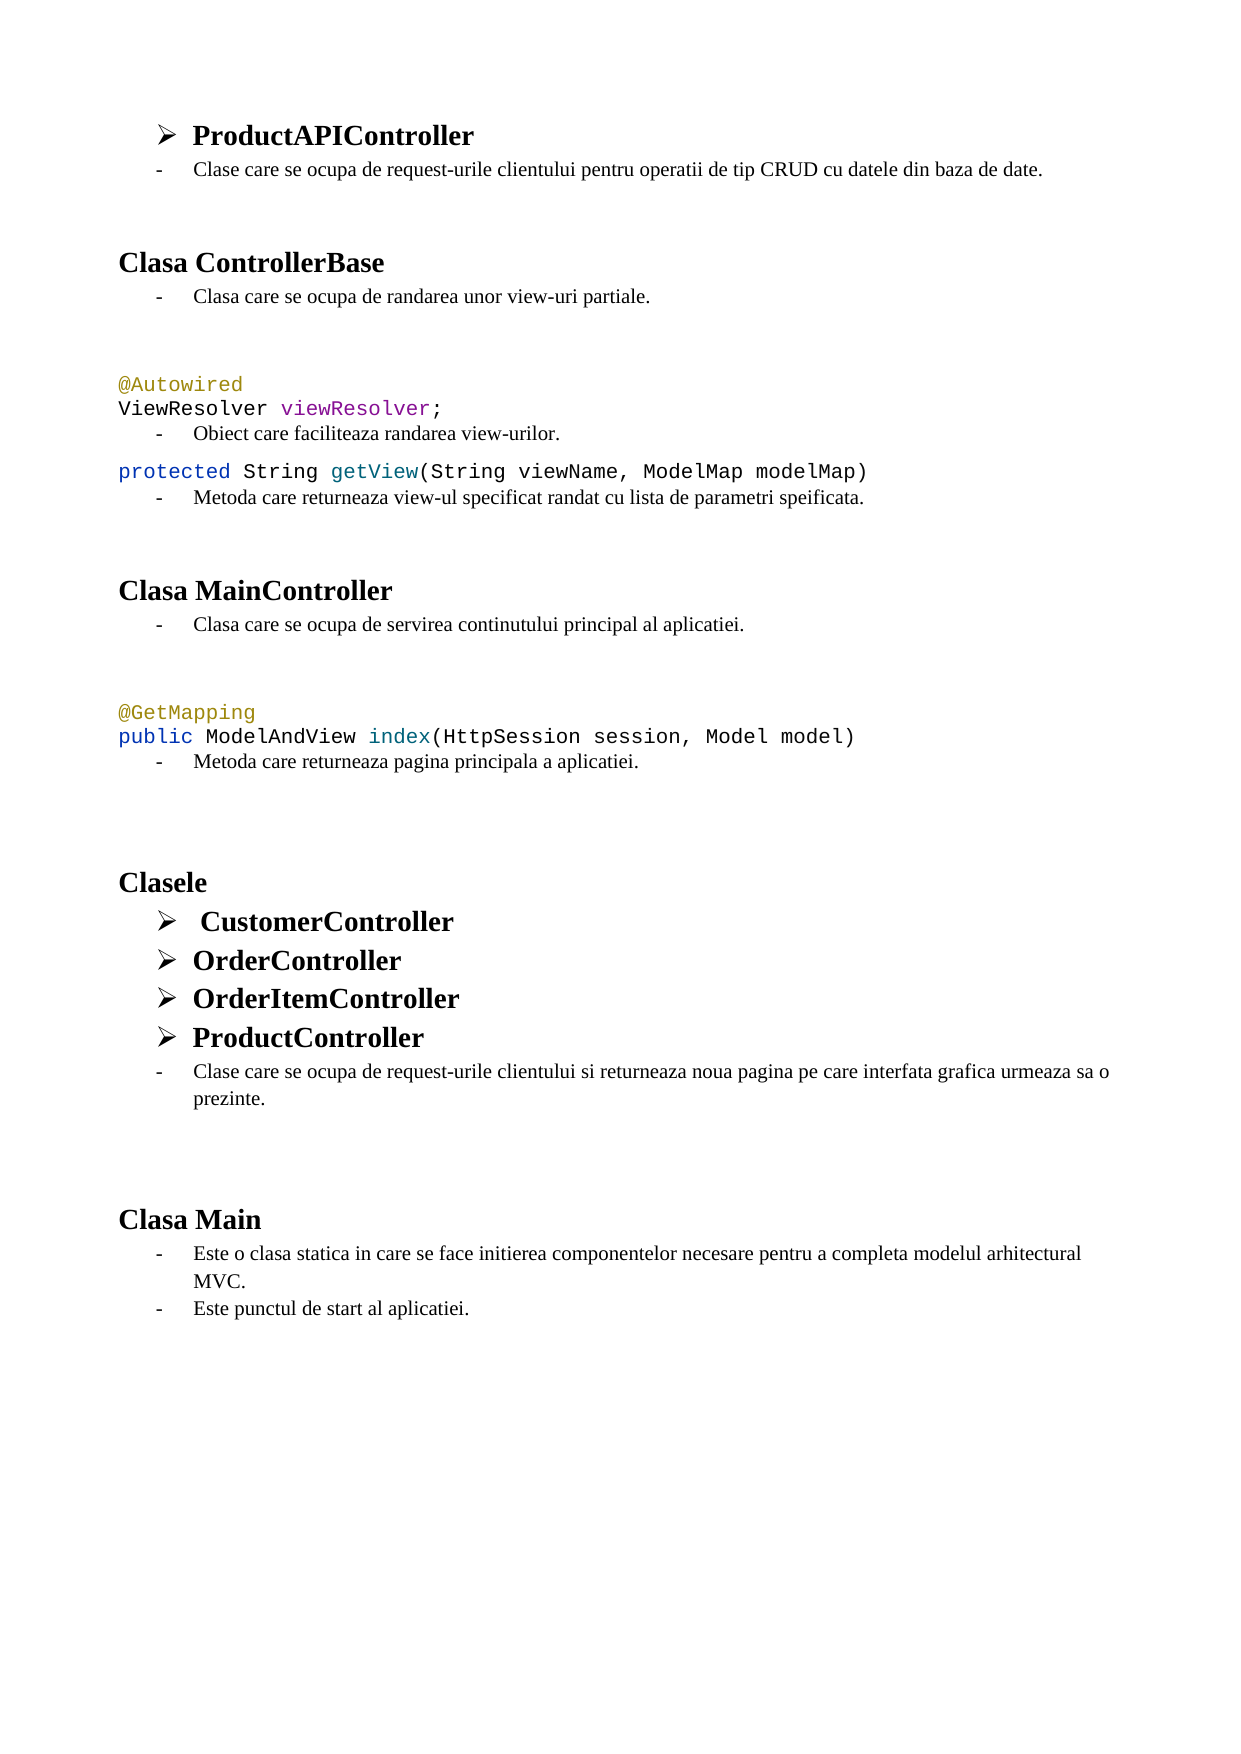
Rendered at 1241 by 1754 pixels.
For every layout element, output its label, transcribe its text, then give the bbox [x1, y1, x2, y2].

list Clase care se ocupa de request-urile clientului pentru operatii de tip CRUD cu datele din baza de date. [156, 157, 1122, 181]
list Obiect care faciliteaza randarea view-urilor. [156, 421, 1122, 445]
list OrderItemController [155, 981, 1122, 1015]
text Clasele [118, 866, 1122, 899]
list Metoda care returneaza view-ul specificat randat cu lista de parametri speificata. [156, 485, 1122, 509]
list ProductAPIController [155, 118, 1122, 152]
list Clase care se ocupa de request-urile clientului si returneaza noua pagina pe care interfata grafica urmeaza sa o prezinte. [156, 1059, 1122, 1110]
text @Autowired ViewResolver viewResolver; [118, 374, 1122, 421]
text @GetMapping public ModelAndView index(HttpSession session, Model model) [118, 702, 1122, 749]
list Este o clasa statica in care se face initierea componentelor necesare pentru a completa modelul arhitectural MVC. [156, 1241, 1122, 1293]
text protected String getView(String viewName, ModelMap modelMap) [118, 461, 1122, 485]
list Este punctul de start al aplicatiei. [156, 1296, 1122, 1320]
list OrderController [155, 943, 1122, 976]
list ProductController [155, 1020, 1122, 1054]
list Clasa care se ocupa de randarea unor view-uri partiale. [156, 284, 1122, 308]
list Metoda care returneaza pagina principala a aplicatiei. [156, 749, 1122, 773]
list Clasa care se ocupa de servirea continutului principal al aplicatiei. [156, 612, 1122, 636]
text Clasa Main [118, 1202, 1122, 1236]
list CustomerController [155, 904, 1122, 938]
text Clasa MainController [118, 573, 1122, 607]
text Clasa ControllerBase [118, 245, 1122, 279]
